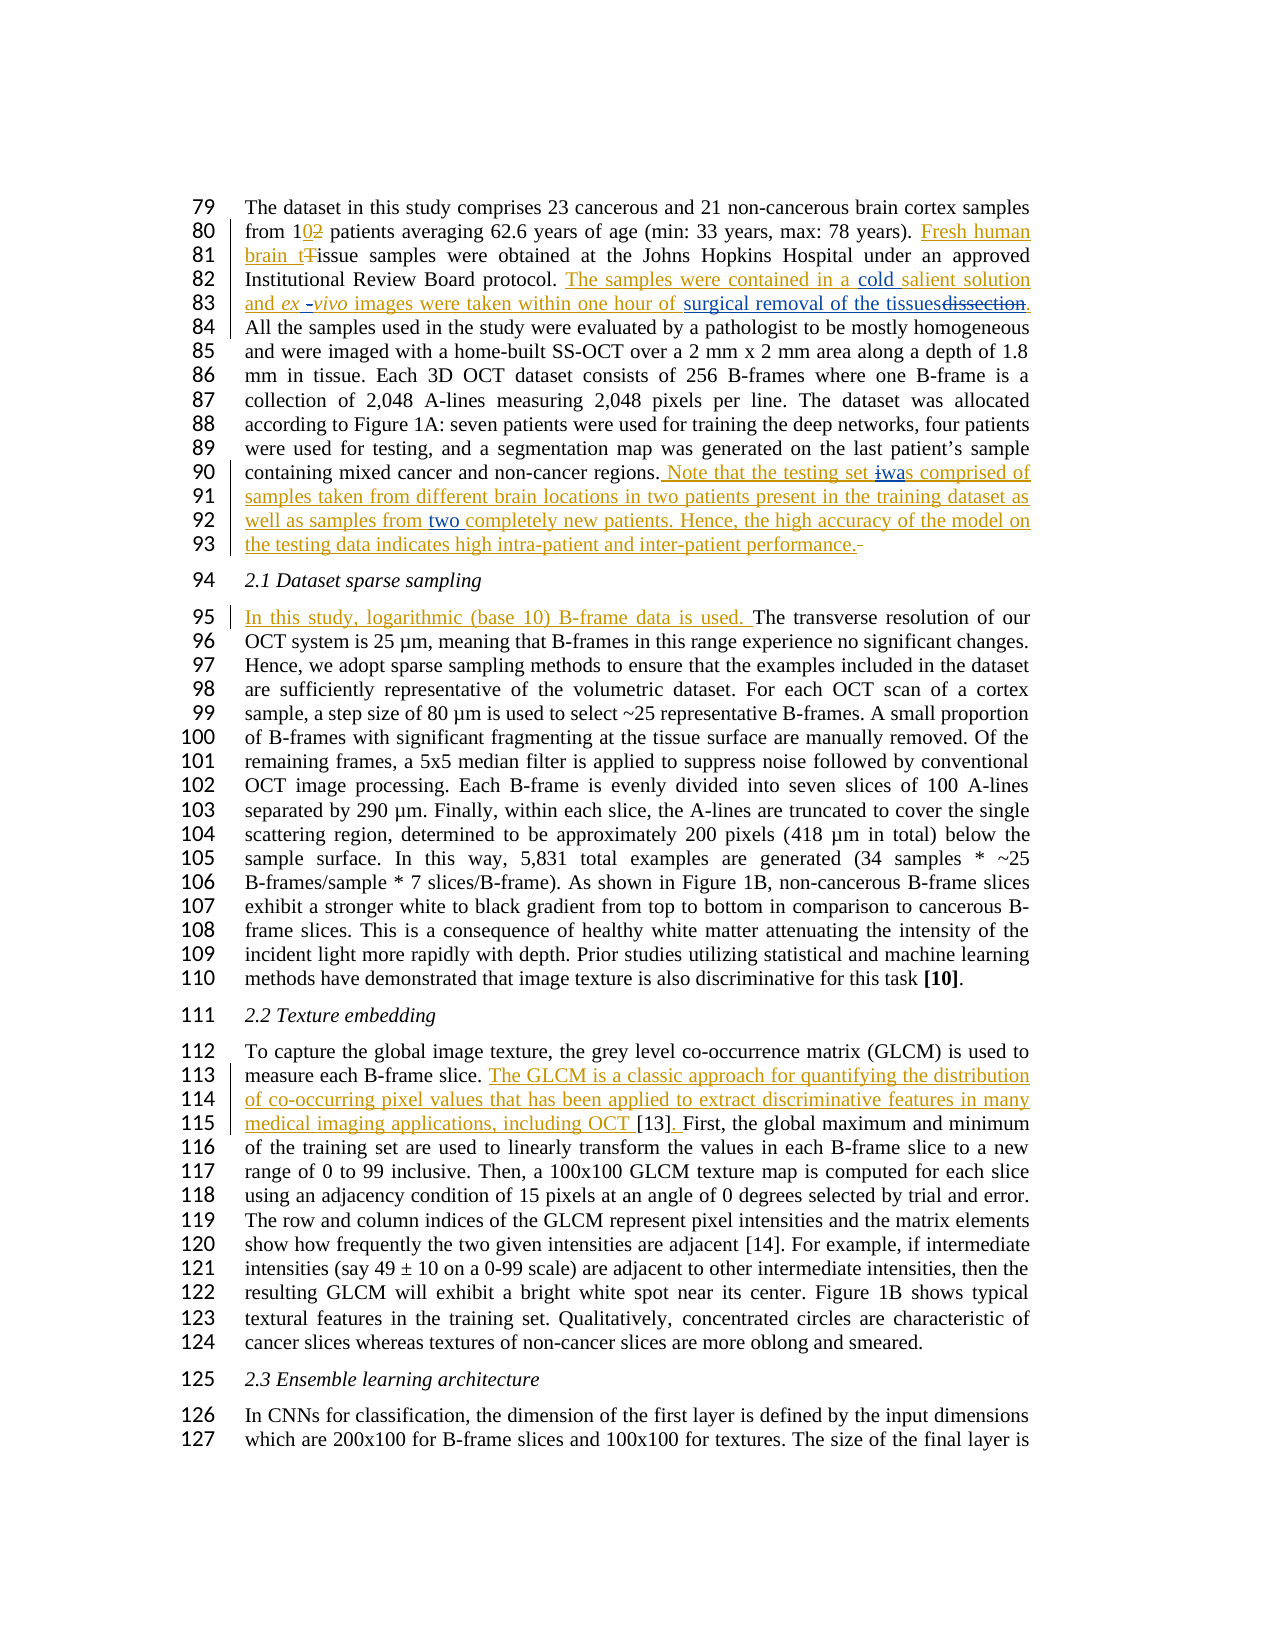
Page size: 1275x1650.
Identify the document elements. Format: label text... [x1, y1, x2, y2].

list The dataset in this study comprises 23 cancerous and 21 non-cancerous brain cortex samples from 1 patients averaging 62.6 years of age (min: 33 years, max: 78 years). issue samples were obtained at the Johns Hopkins Hospital under an approved Institutional Review Board protocol. All the samples used in the study were evaluated by a pathologist to be mostly homogeneous and were imaged with a home-built SS-OCT over a 2 mm x 2 mm area along a depth of 1.8 mm in tissue. Each 3D OCT dataset consists of 256 B-frames where one B-frame is a collection of 2,048 A-lines measuring 2,048 pixels per line. The dataset was allocated according to Figure 1A: seven patients were used for training the deep networks, four patients were used for testing, and a segmentation map was generated on the last patient’s sample containing mixed cancer and non-cancer regions. [244, 313, 1031, 529]
text To capture the global image texture, the grey level co-occurrence matrix (GLCM) is used to measure each B-frame slice. [13]First, the global maximum and minimum of the training set are used to linearly transform the values in each B-frame slice to a new range of 0 to 99 inclusive. Then, a 100x100 GLCM texture map is computed for each slice using an adjacency condition of 15 pixels at an angle of 0 degrees selected by trial and error. The row and column indices of the GLCM represent pixel intensities and the matrix elements show how frequently the two given intensities are adjacent [14]. For example, if intermediate intensities (say 49 ± 10 on a 0-99 scale) are adjacent to other intermediate intensities, then the resulting GLCM will exhibit a bright white spot near its center. Figure 1B shows typical textural features in the training set. Qualitatively, concentrated circles are characteristic of cancer slices whereas textures of non-cancer slices are more oblong and smeared. [244, 1039, 1031, 1354]
list The transverse resolution of our OCT system is 25 µm, meaning that B-frames in this range experience no significant changes. Hence, we adopt sparse sampling methods to ensure that the examples included in the dataset are sufficiently representative of the volumetric dataset. For each OCT scan of a cortex sample, a step size of 80 µm is used to select ~25 representative B-frames. A small proportion of B-frames with significant fragmenting at the tissue surface are manually removed. Of the remaining frames, a 5x5 median filter is applied to suppress noise followed by conventional OCT image processing. Each B-frame is evenly divided into seven slices of 100 A-lines separated by 290 µm. Finally, within each slice, the A-lines are truncated to cover the single scattering region, determined to be approximately 200 pixels (418 µm in total) below the sample surface. In this way, 5,831 total examples are generated (34 samples * ~25 B-frames/sample * 7 slices/B-frame). As shown in Figure 1B, non-cancerous B-frame slices exhibit a stronger white to black gradient from top to bottom in comparison to cancerous B-frame slices. This is a consequence of healthy white matter attenuating the intensity of the incident light more rapidly with depth. Prior studies utilizing statistical and machine learning methods have demonstrated that image texture is also discriminative for this task [10]. [244, 605, 1031, 990]
list The dataset in this study comprises 23 cancerous and 21 non-cancerous brain cortex samples from 1 patients averaging 62.6 years of age (min: 33 years, max: 78 years). issue samples were obtained at the Johns Hopkins Hospital under an approved Institutional Review Board protocol. All the samples used in the study were evaluated by a pathologist to be mostly homogeneous and were imaged with a home-built SS-OCT over a 2 mm x 2 mm area along a depth of 1.8 mm in tissue. Each 3D OCT dataset consists of 256 B-frames where one B-frame is a collection of 2,048 A-lines measuring 2,048 pixels per line. The dataset was allocated according to Figure 1A: seven patients were used for training the deep networks, four patients were used for testing, and a segmentation map was generated on the last patient’s sample containing mixed cancer and non-cancer regions. [244, 195, 1031, 312]
list 2.3 Ensemble learning architecture [244, 1367, 1031, 1391]
list 2.1 Dataset sparse sampling [244, 568, 1031, 592]
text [244, 1403, 1031, 1451]
list 2.2 Texture embedding [244, 1002, 1031, 1027]
